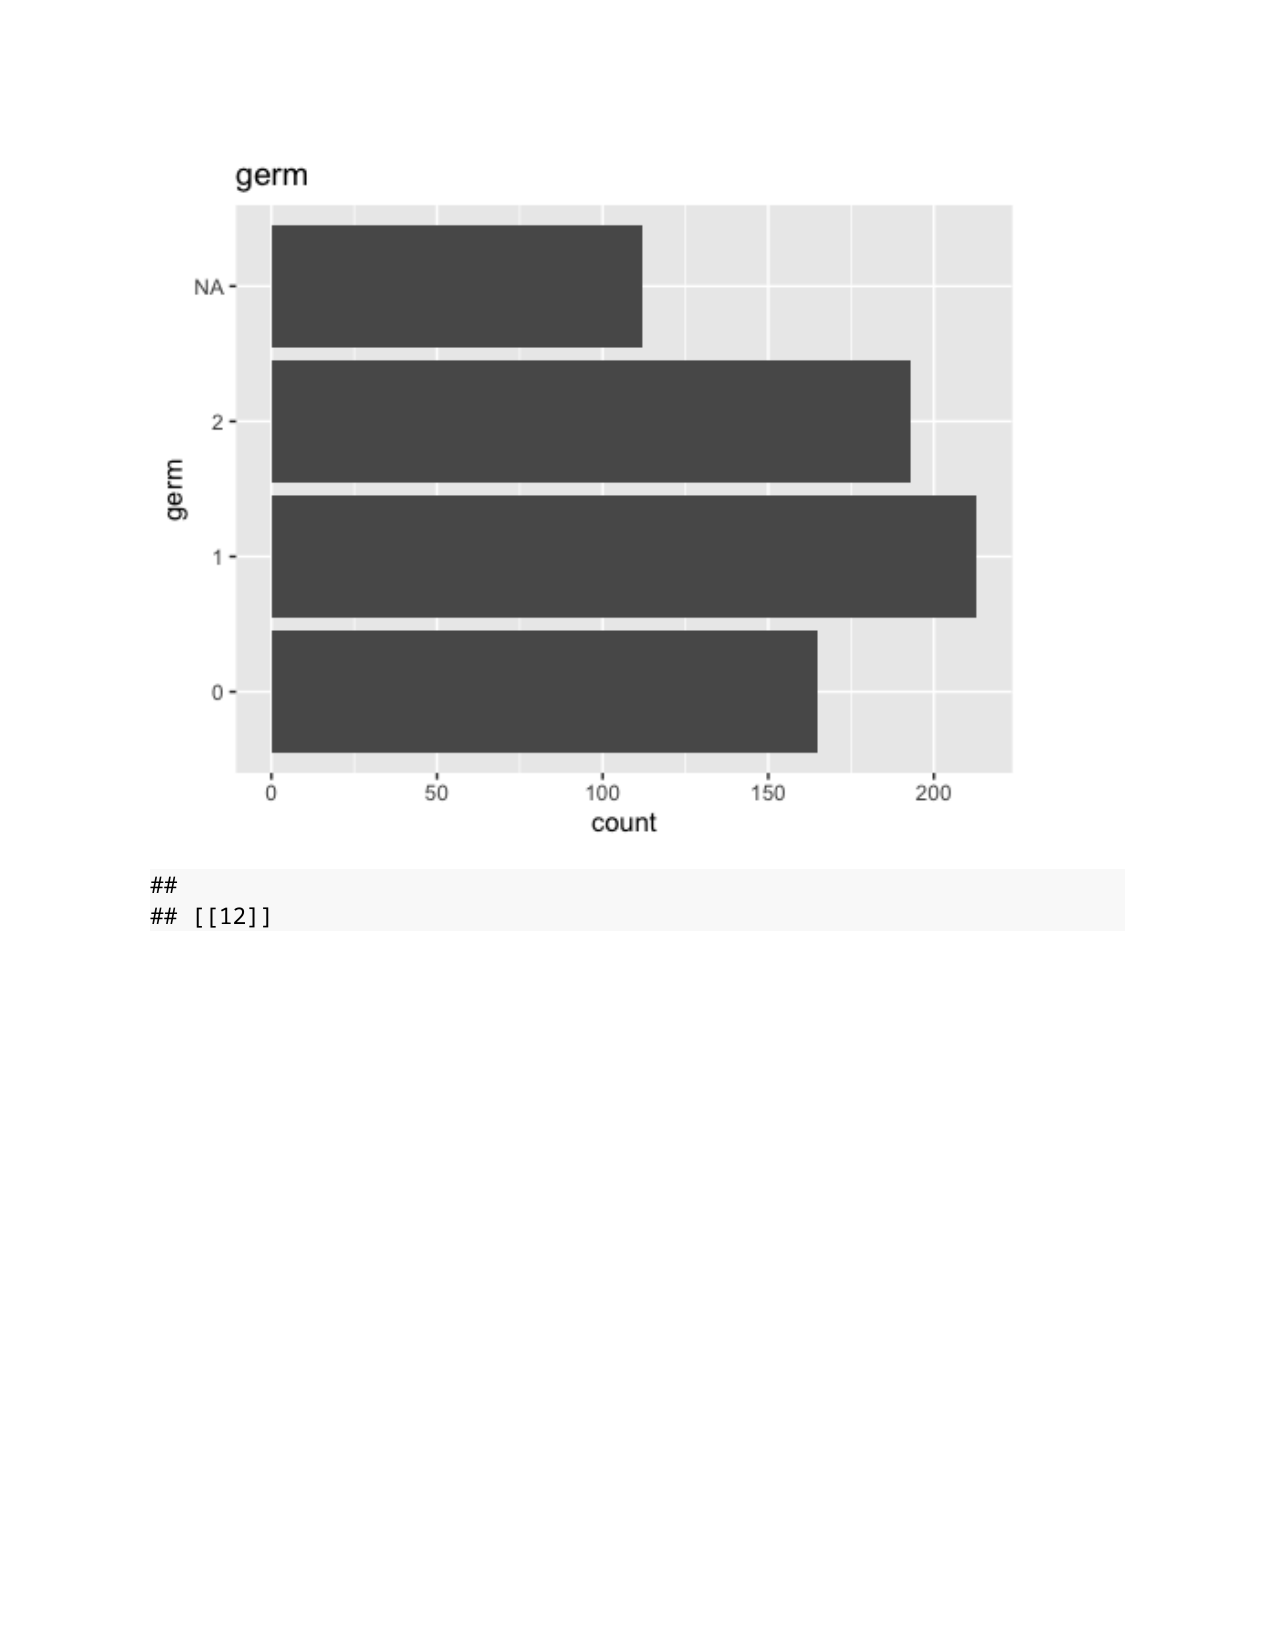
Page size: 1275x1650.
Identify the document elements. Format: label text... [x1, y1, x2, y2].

text ## ## [[12]] [150, 869, 1125, 931]
picture [150, 150, 1025, 850]
